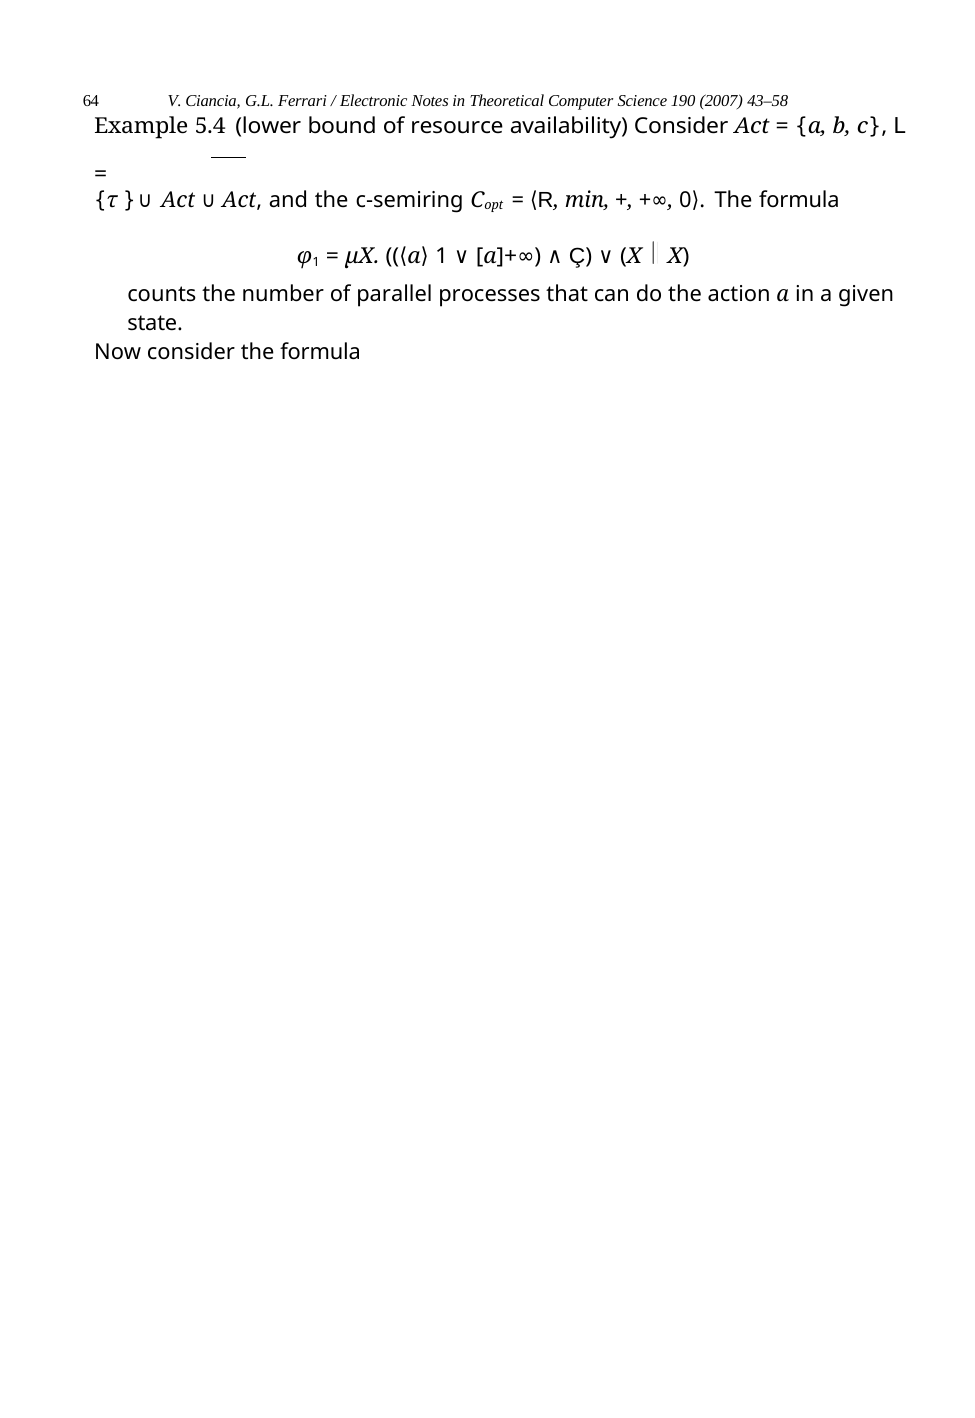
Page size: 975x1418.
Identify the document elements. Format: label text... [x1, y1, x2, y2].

text Now consider the formula [94, 336, 914, 366]
text {τ }∪ Act ∪ Act, and the c-semiring Copt = ⟨R, min, +, +∞, 0⟩. The formula [94, 187, 914, 212]
text counts the number of parallel processes that can do the action a in a given state. [127, 277, 914, 336]
picture [652, 241, 658, 264]
text φ1 = μX. ((⟨a⟩ 1 ∨ [a]+∞) ∧ Ç) ∨ (X X) [72, 240, 914, 270]
text Example 5.4 (lower bound of resource availability) Consider Act = {a, b, c}, L = [94, 110, 914, 187]
